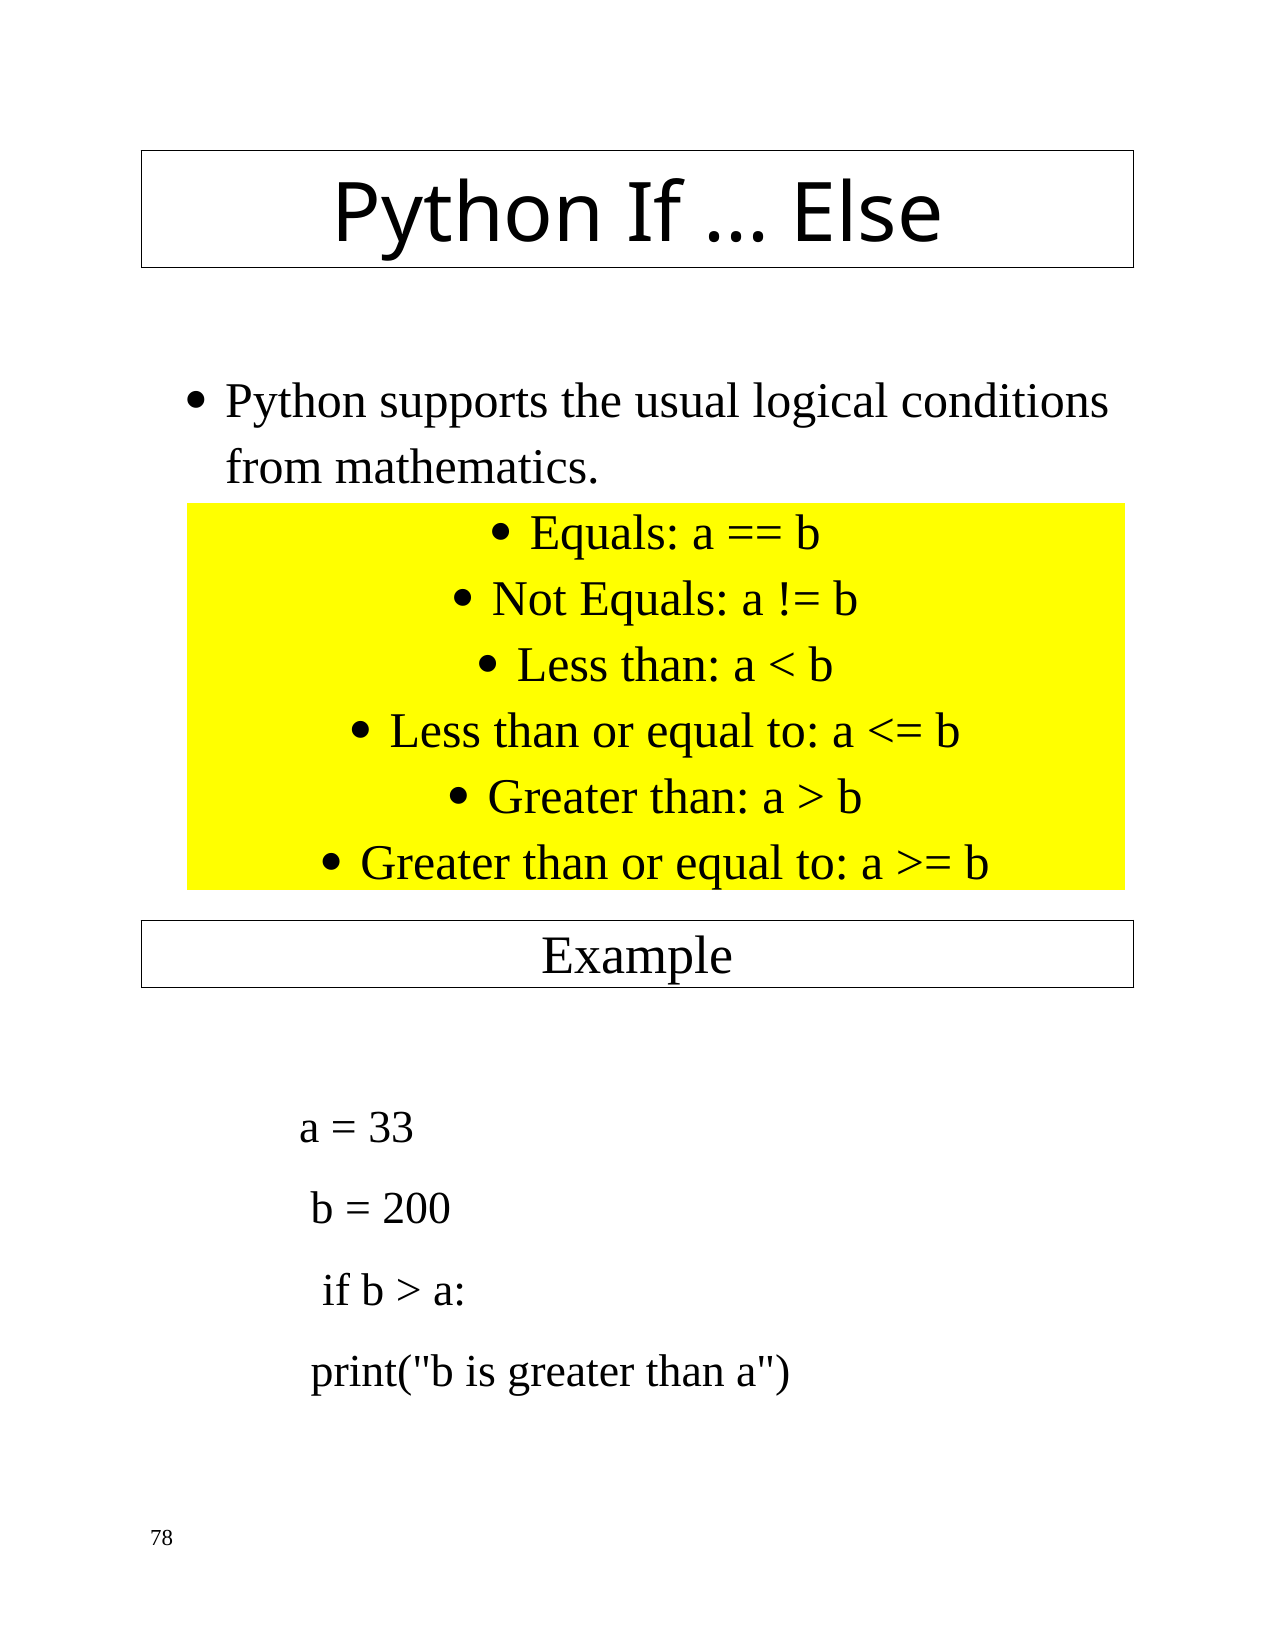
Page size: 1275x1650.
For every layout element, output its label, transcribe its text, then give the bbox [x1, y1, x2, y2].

list Equals: a == b [187, 503, 1125, 560]
list Python supports the usual logical conditions from mathematics. [187, 371, 1125, 494]
subtitle Python If ... Else [142, 151, 1133, 267]
list Less than: a < b [187, 635, 1125, 692]
text a = 33 [150, 1100, 1125, 1152]
text Example [142, 921, 1133, 987]
text b = 200 [150, 1181, 1125, 1234]
text if b > a: [150, 1262, 1125, 1315]
list Greater than or equal to: a >= b [187, 833, 1125, 890]
text print("b is greater than a") [150, 1344, 1125, 1397]
list Greater than: a > b [187, 767, 1125, 824]
list Not Equals: a != b [187, 569, 1125, 626]
list Less than or equal to: a <= b [187, 701, 1125, 758]
